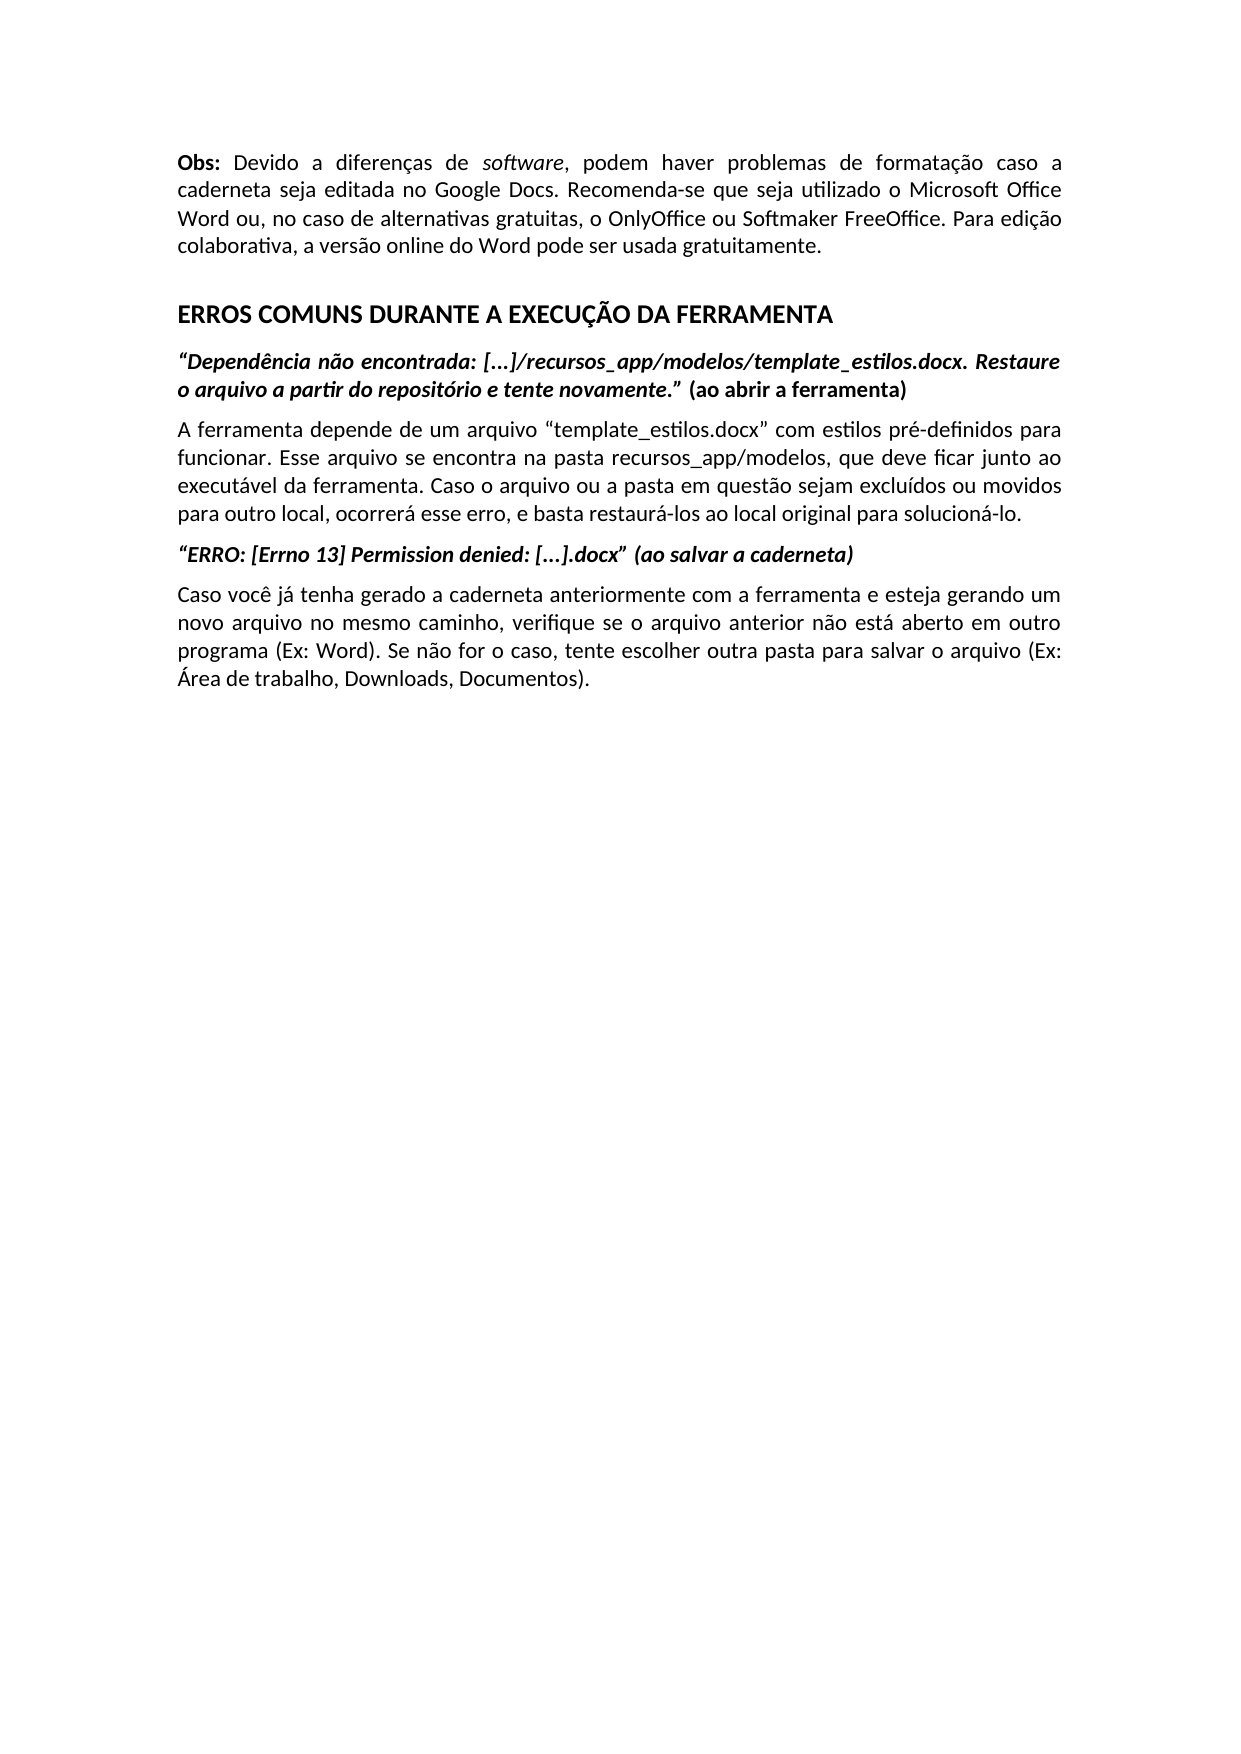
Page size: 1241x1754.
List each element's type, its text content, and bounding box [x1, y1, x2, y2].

text “Dependência não encontrada: [...]/recursos_app/modelos/template_estilos.docx. Restaure o arquivo a partir do repositório e tente novamente.” (ao abrir a ferramenta) [177, 347, 1063, 403]
text Caso você já tenha gerado a caderneta anteriormente com a ferramenta e esteja gerando um novo arquivo no mesmo caminho, verifique se o arquivo anterior não está aberto em outro programa (Ex: Word). Se não for o caso, tente escolher outra pasta para salvar o arquivo (Ex: Área de trabalho, Downloads, Documentos). [177, 581, 1063, 693]
text A ferramenta depende de um arquivo “template_estilos.docx” com estilos pré-definidos para funcionar. Esse arquivo se encontra na pasta recursos_app/modelos, que deve ficar junto ao executável da ferramenta. Caso o arquivo ou a pasta em questão sejam excluídos ou movidos para outro local, ocorrerá esse erro, e basta restaurá-los ao local original para solucioná-lo. [177, 415, 1063, 527]
text “ERRO: [Errno 13] Permission denied: [...].docx” (ao salvar a caderneta) [177, 540, 1063, 568]
text Obs: Devido a diferenças de software, podem haver problemas de formatação caso a caderneta seja editada no Google Docs. Recomenda-se que seja utilizado o Microsoft Office Word ou, no caso de alternativas gratuitas, o OnlyOffice ou Softmaker FreeOffice. Para edição colaborativa, a versão online do Word pode ser usada gratuitamente. [177, 148, 1063, 260]
subtitle Erros comuns durante a execução da ferramenta [177, 297, 1063, 330]
